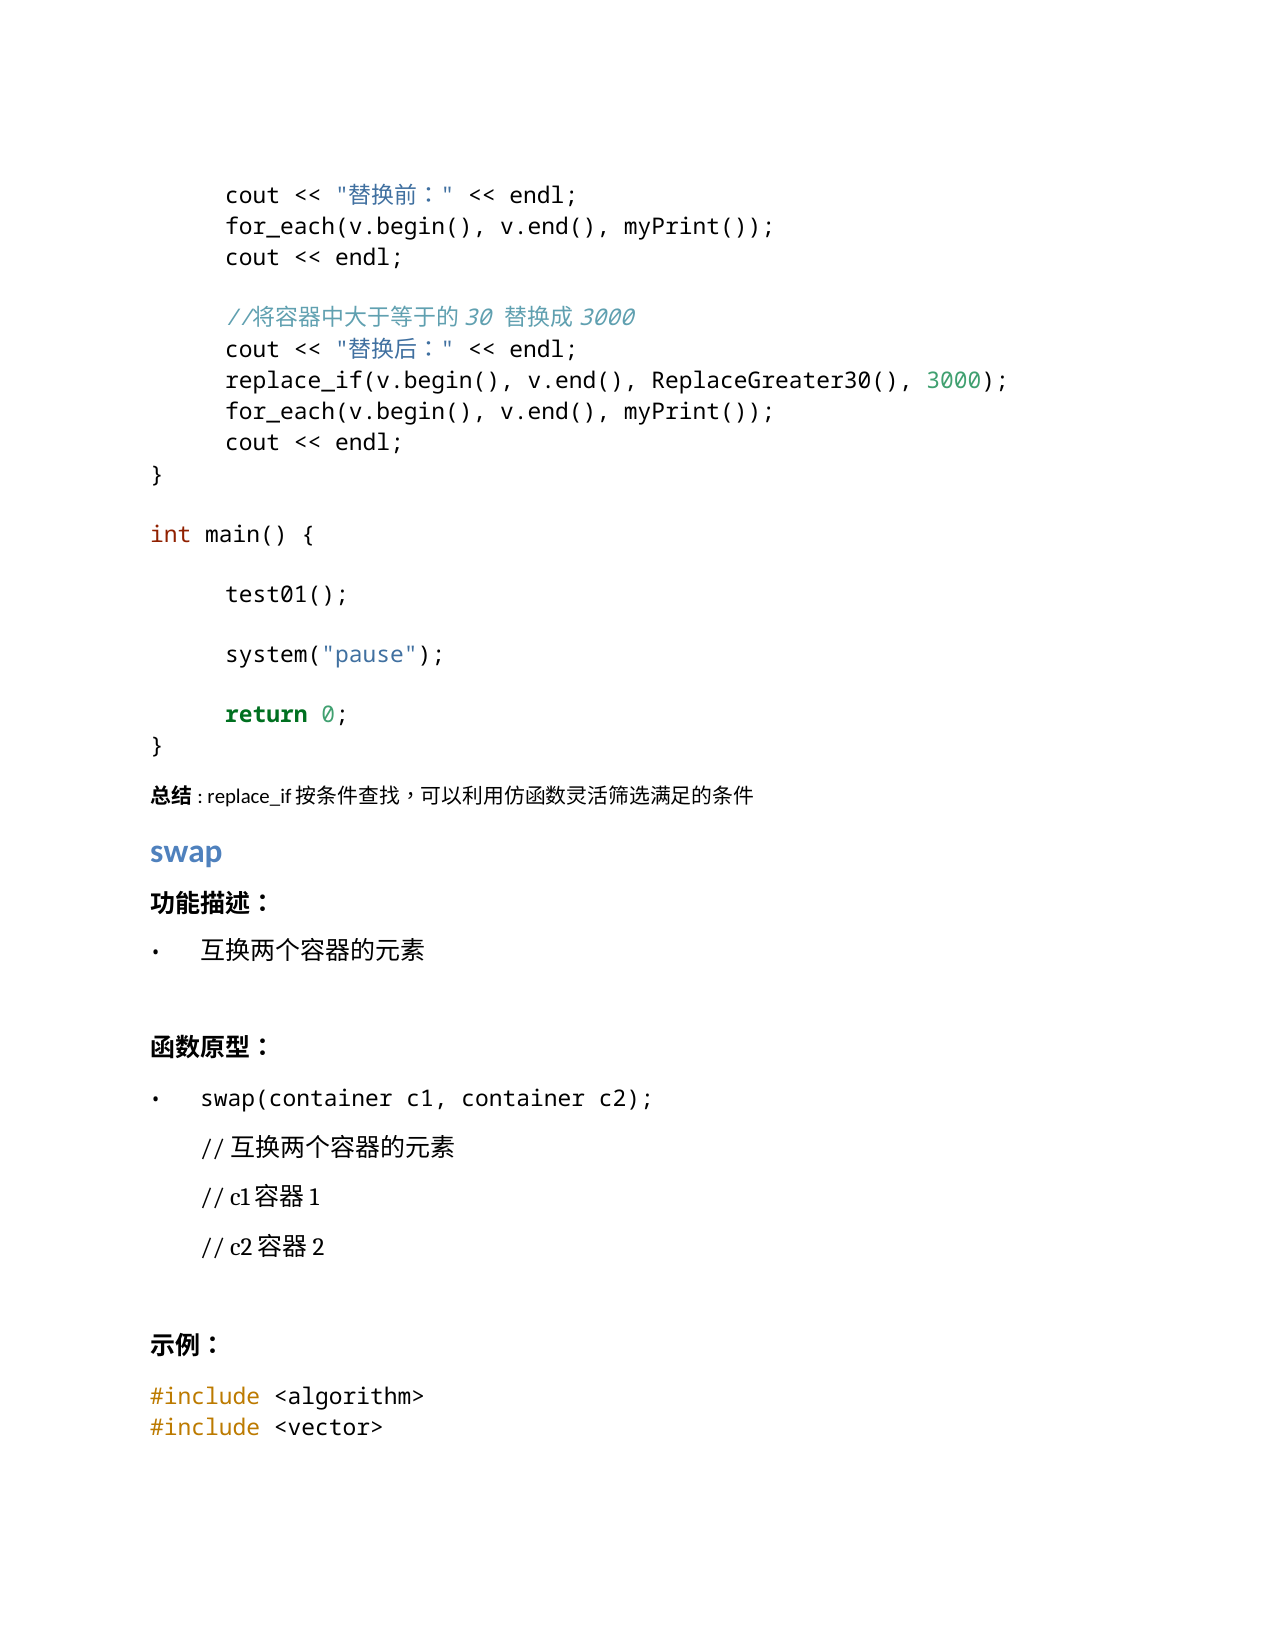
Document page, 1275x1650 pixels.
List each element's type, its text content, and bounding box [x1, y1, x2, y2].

list swap(container c1, container c2); [150, 1082, 1125, 1113]
subtitle swap [150, 830, 1125, 871]
list 互换两个容器的元素 [150, 937, 1125, 966]
text 函数原型： [150, 1034, 1125, 1063]
list // c1容器1 [150, 1183, 1125, 1212]
text 功能描述： [150, 889, 1125, 918]
list // c2容器2 [150, 1233, 1125, 1262]
text 总结 : replace_if按条件查找，可以利用仿函数灵活筛选满足的条件 [150, 781, 1125, 809]
text 示例： [150, 1332, 1125, 1361]
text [150, 150, 1125, 760]
list // 互换两个容器的元素 [150, 1134, 1125, 1162]
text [150, 1379, 1125, 1471]
